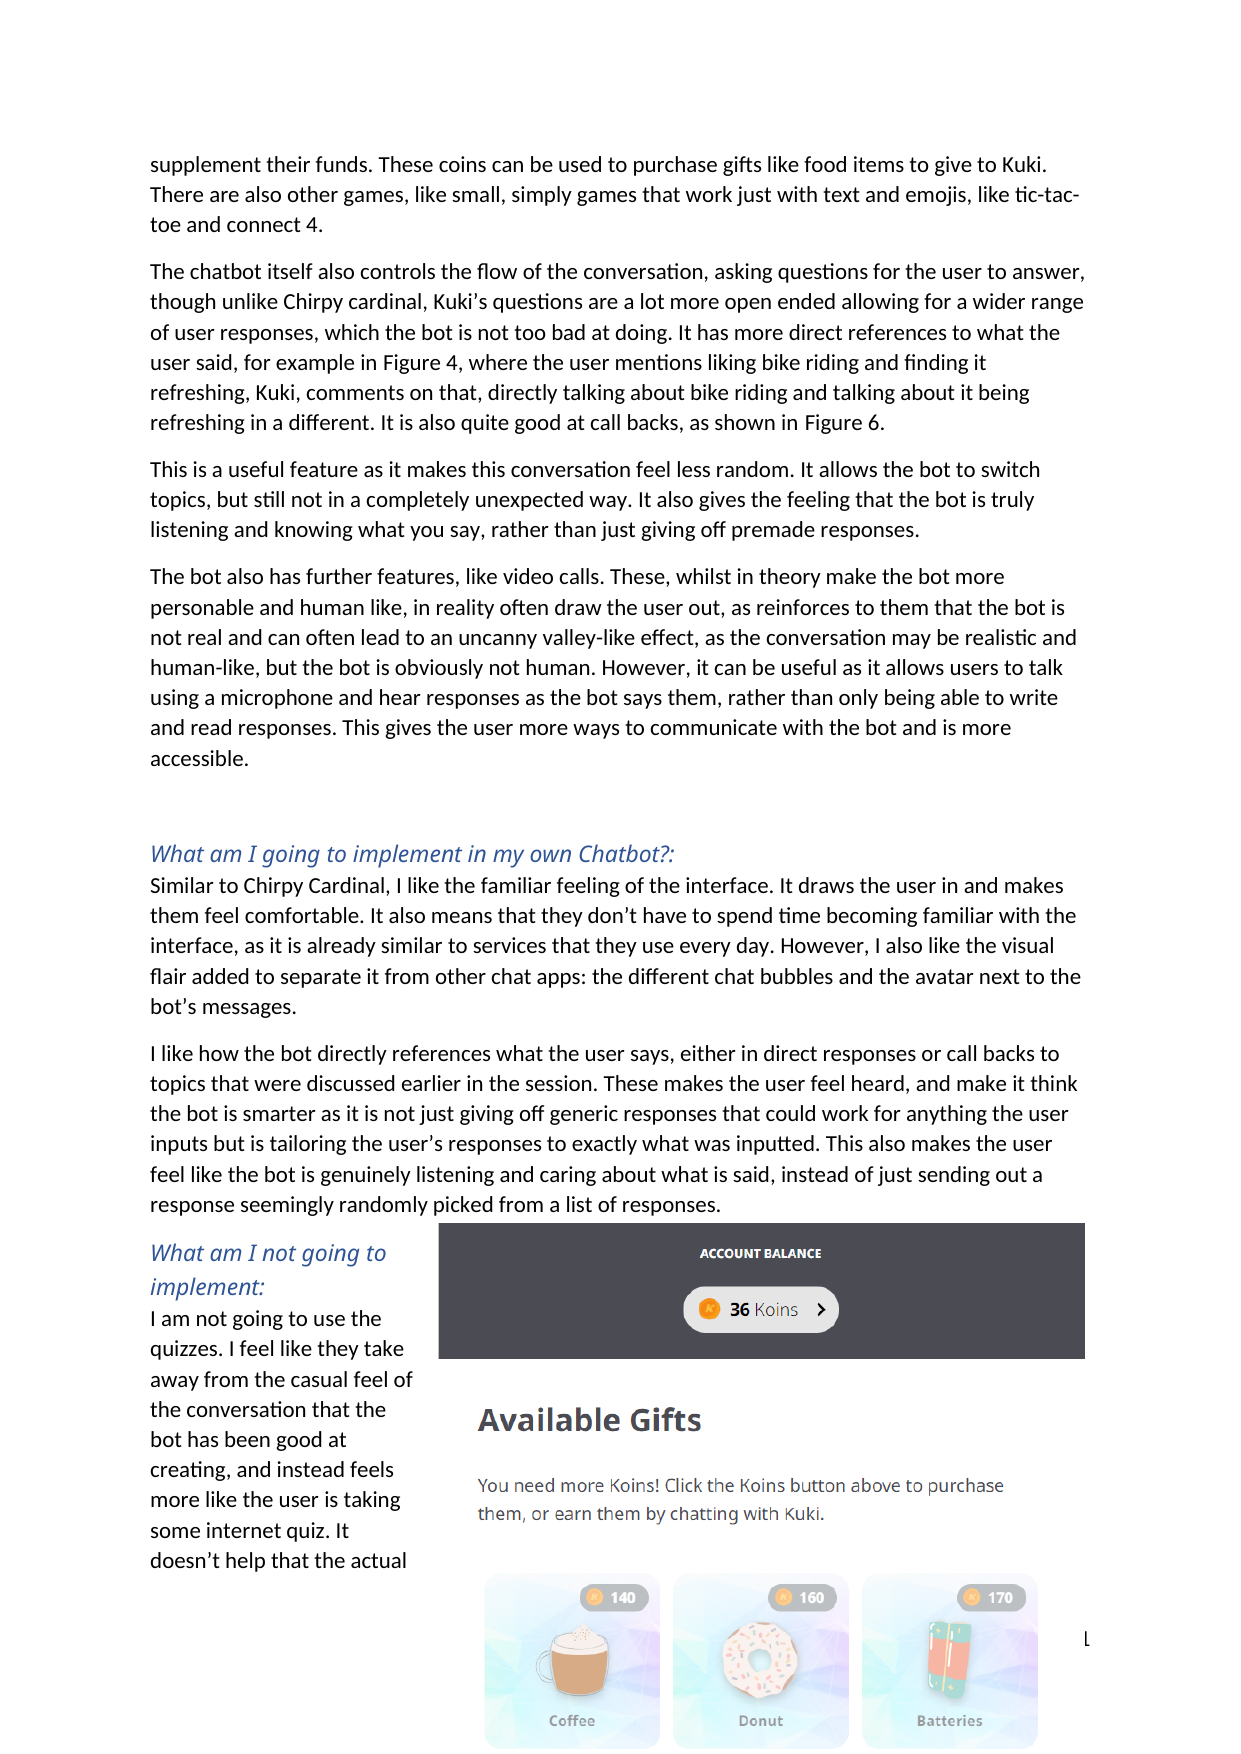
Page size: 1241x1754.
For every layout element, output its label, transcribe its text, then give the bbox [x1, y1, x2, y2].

subtitle What am I not going to implement: [150, 1237, 437, 1302]
text This is a useful feature as it makes this conversation feel less random. It allows the bot to switch topics, but still not in a completely unexpected way. It also gives the feeling that the bot is truly listening and knowing what you say, rather than just giving off premade responses. [150, 455, 1090, 544]
text The bot also has further features, like video calls. These, whilst in theory make the bot more personable and human like, in reality often draw the user out, as reinforces to them that the bot is not real and can often lead to an uncanny valley-like effect, as the conversation may be realistic and human-like, but the bot is obviously not human. However, it can be useful as it allows users to talk using a microphone and hear responses as the bot says them, rather than only being able to write and read responses. This gives the user more ways to communicate with the bot and is more accessible. [150, 562, 1090, 772]
text I like how the bot directly references what the user says, either in direct responses or call backs to topics that were discussed earlier in the session. These makes the user feel heard, and make it think the bot is smarter as it is not just giving off generic responses that could work for anything the user inputs but is tailoring the user’s responses to exactly what was inputted. This also makes the user feel like the bot is genuinely listening and caring about what is said, instead of just sending out a response seemingly randomly picked from a list of responses. [150, 1039, 1090, 1218]
subtitle What am I going to implement in my own Chatbot?: [150, 837, 1090, 869]
text Similar to Chirpy Cardinal, I like the familiar feeling of the interface. It draws the user in and makes them feel comfortable. It also means that they don’t have to spend time becoming familiar with the interface, as it is already similar to services that they use every day. However, I also like the visual flair added to separate it from other chat apps: the different chat bubbles and the avatar next to the bot’s messages. [150, 871, 1090, 1020]
text The chatbot itself also controls the flow of the conversation, asking questions for the user to answer, though unlike Chirpy cardinal, Kuki’s questions are a lot more open ended allowing for a wider range of user responses, which the bot is not too bad at doing. It has more direct references to what the user said, for example in Figure 4, where the user mentions liking bike riding and finding it refreshing, Kuki, comments on that, directly talking about bike riding and talking about it being refreshing in a different. It is also quite good at call backs, as shown in Figure 6. [150, 257, 1090, 436]
picture [437, 1223, 1085, 1752]
